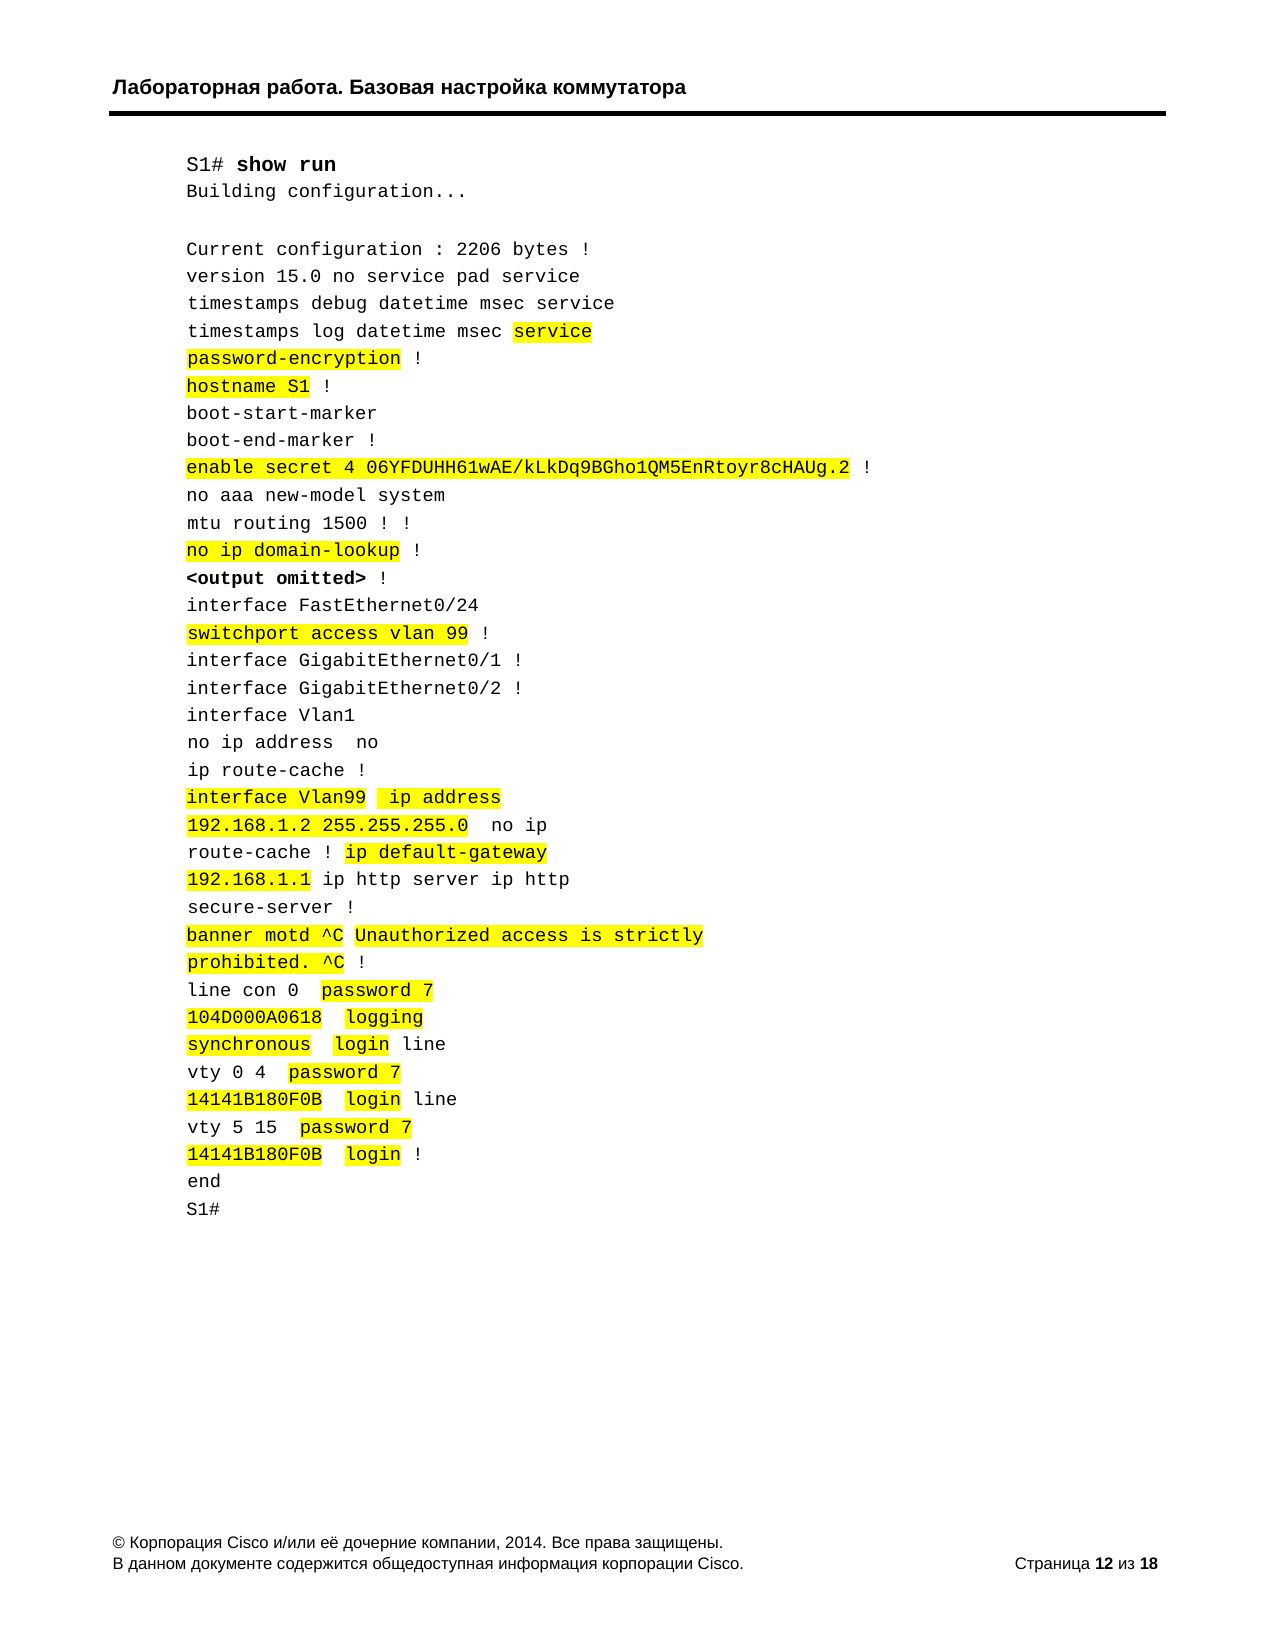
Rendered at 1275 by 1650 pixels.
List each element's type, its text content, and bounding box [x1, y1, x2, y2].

text interface FastEthernet0/24 switchport access vlan 99 ! [186, 596, 502, 645]
text interface GigabitEthernet0/2 ! [186, 678, 525, 700]
text boot-start-marker [186, 404, 1163, 425]
text banner motd ^C Unauthorized access is strictly prohibited. ^C ! [186, 925, 705, 974]
text Building configuration... [186, 182, 1163, 203]
text Current configuration : 2206 bytes ! [186, 239, 592, 261]
text version 15.0 no service pad service timestamps debug datetime msec service timestamps log datetime msec service password-encryption ! [186, 267, 615, 370]
text <output omitted> ! [186, 568, 390, 590]
text S1# [186, 1200, 1163, 1221]
text S1# show run [186, 154, 1163, 178]
text interface GigabitEthernet0/1 ! [186, 651, 525, 672]
text boot-end-marker ! [186, 431, 379, 452]
text interface Vlan99 ip address 192.168.1.2 255.255.255.0 no ip route-cache ! ip default-gateway 192.168.1.1 ip http server ip http secure-server ! [186, 788, 604, 919]
text interface Vlan1 no ip address no ip route-cache ! [186, 706, 390, 782]
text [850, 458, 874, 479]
text no aaa new-model system mtu routing 1500 ! ! [186, 486, 446, 535]
text line con 0 password 7 104D000A0618 logging synchronous login line vty 0 4 password 7 14141B180F0B login line vty 5 15 password 7 14141B180F0B login ! end [186, 980, 457, 1193]
